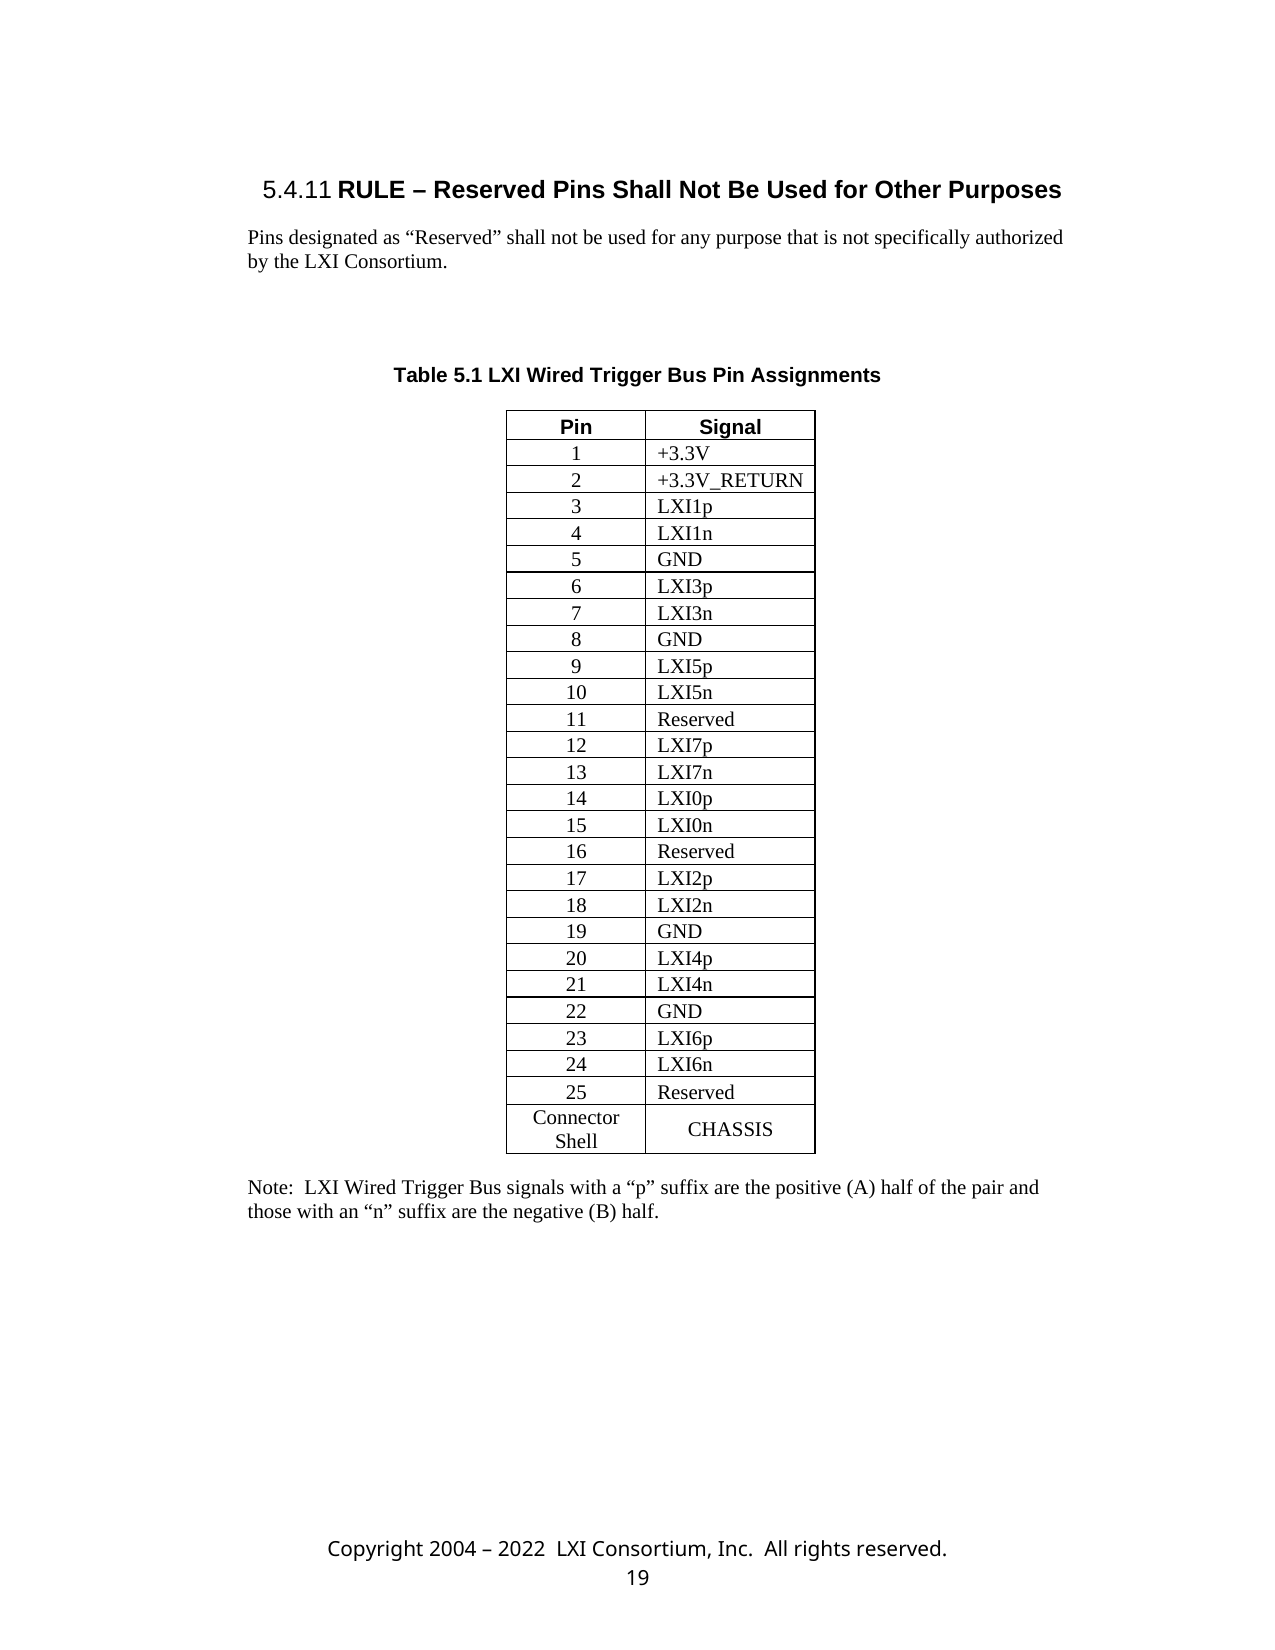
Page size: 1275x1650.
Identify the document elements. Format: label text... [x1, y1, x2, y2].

table_cell LXI2p [646, 865, 814, 890]
table_cell 5 [507, 546, 645, 571]
table_cell LXI3n [646, 599, 814, 624]
table_cell 4 [507, 519, 645, 545]
table_cell GND [646, 918, 814, 943]
table_cell 11 [507, 705, 645, 731]
table_cell 25 [507, 1077, 645, 1104]
table_cell LXI5p [646, 652, 814, 678]
table_cell LXI5n [646, 679, 814, 704]
table_cell Connector Shell [507, 1105, 645, 1153]
table_cell 20 [507, 944, 645, 970]
table_cell LXI7p [646, 732, 814, 757]
table_cell 12 [507, 732, 645, 757]
table_cell LXI4n [646, 971, 814, 996]
table_cell 22 [507, 998, 645, 1023]
table_cell 8 [507, 626, 645, 651]
table_cell 13 [507, 758, 645, 784]
table_header Signal [646, 411, 814, 438]
table_cell 6 [507, 573, 645, 598]
text Note: LXI Wired Trigger Bus signals with a “p” suffix are the positive (A) half of the pair and those with an “n” suffix are the negative (B) half. [247, 1175, 1087, 1223]
table_cell 17 [507, 865, 645, 890]
table_cell 14 [507, 785, 645, 810]
table_cell 18 [507, 891, 645, 917]
table_cell +3.3V_RETURN [646, 466, 814, 492]
table_cell 3 [507, 493, 645, 518]
table_cell LXI7n [646, 758, 814, 784]
table_cell Reserved [646, 838, 814, 863]
table_cell 19 [507, 918, 645, 943]
text Pins designated as “Reserved” shall not be used for any purpose that is not specifically authorized by the LXI Consortium. [247, 224, 1087, 273]
table_cell GND [646, 546, 814, 571]
table_cell 10 [507, 679, 645, 704]
table_cell LXI0p [646, 785, 814, 810]
table_header Pin [507, 411, 645, 438]
text Table 5.1 LXI Wired Trigger Bus Pin Assignments [187, 362, 1087, 386]
table_cell LXI6p [646, 1024, 814, 1049]
table_cell 23 [507, 1024, 645, 1049]
table_cell 15 [507, 811, 645, 837]
table_cell GND [646, 626, 814, 651]
table_cell LXI1n [646, 519, 814, 545]
table_cell 9 [507, 652, 645, 678]
table_cell LXI2n [646, 891, 814, 917]
table_cell 7 [507, 599, 645, 624]
subtitle RULE – Reserved Pins Shall Not Be Used for Other Purposes [262, 175, 1087, 204]
table_cell LXI1p [646, 493, 814, 518]
table_cell LXI3p [646, 573, 814, 598]
table_cell 1 [507, 440, 645, 465]
table_cell Reserved [646, 705, 814, 731]
table_cell CHASSIS [646, 1105, 814, 1153]
table_cell 16 [507, 838, 645, 863]
table_cell 2 [507, 466, 645, 492]
table_cell +3.3V [646, 440, 814, 465]
table_cell 21 [507, 971, 645, 996]
table_cell LXI6n [646, 1051, 814, 1076]
table_cell GND [646, 998, 814, 1023]
table_cell 24 [507, 1051, 645, 1076]
table_cell LXI4p [646, 944, 814, 970]
table_cell LXI0n [646, 811, 814, 837]
table_cell Reserved [646, 1077, 814, 1104]
